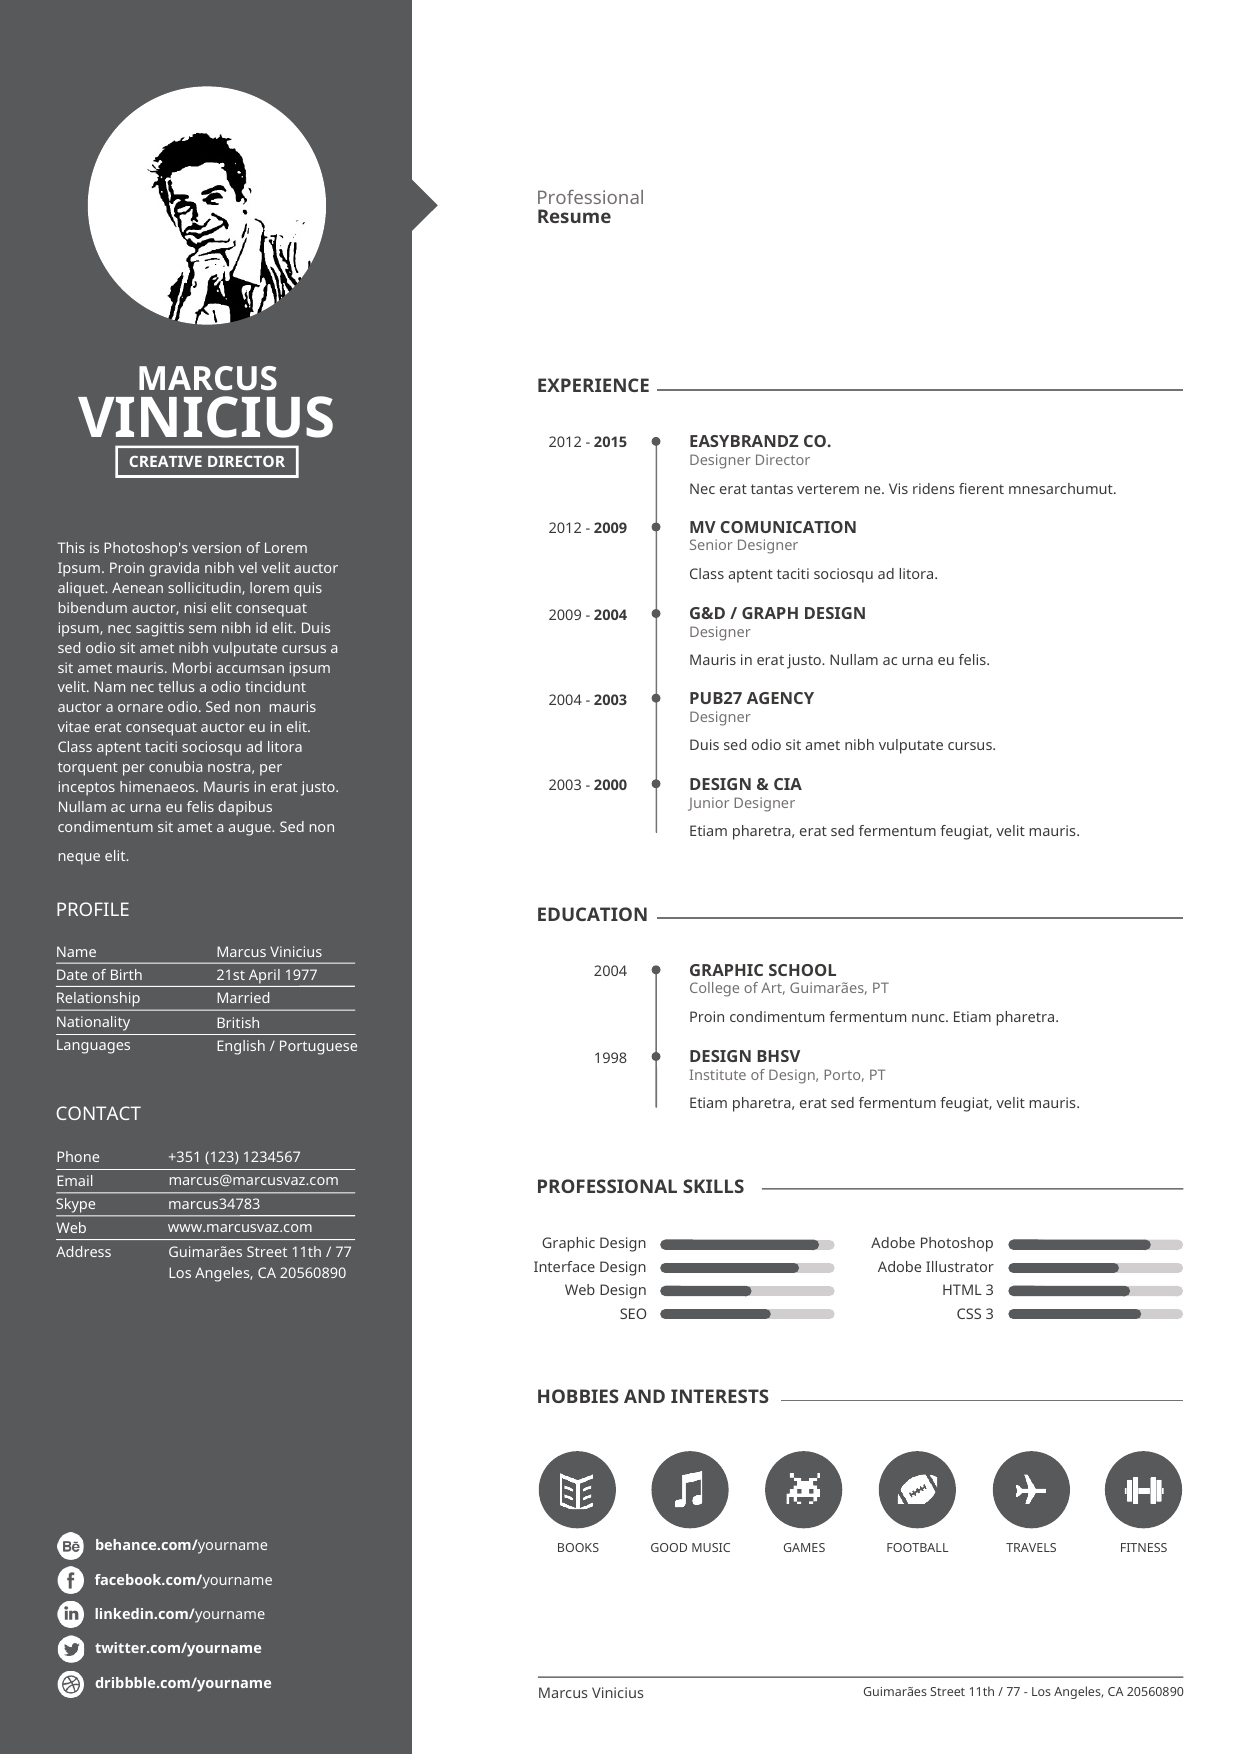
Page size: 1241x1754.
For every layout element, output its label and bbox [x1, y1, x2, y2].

picture [57, 1566, 84, 1594]
picture [57, 1532, 84, 1560]
picture [57, 1671, 84, 1698]
picture [87, 86, 326, 325]
picture [1014, 1474, 1046, 1503]
picture [785, 1473, 820, 1502]
picture [57, 1601, 84, 1628]
picture [558, 1473, 593, 1508]
picture [1124, 1477, 1164, 1504]
picture [57, 1635, 85, 1663]
picture [896, 1474, 937, 1503]
picture [673, 1470, 702, 1506]
